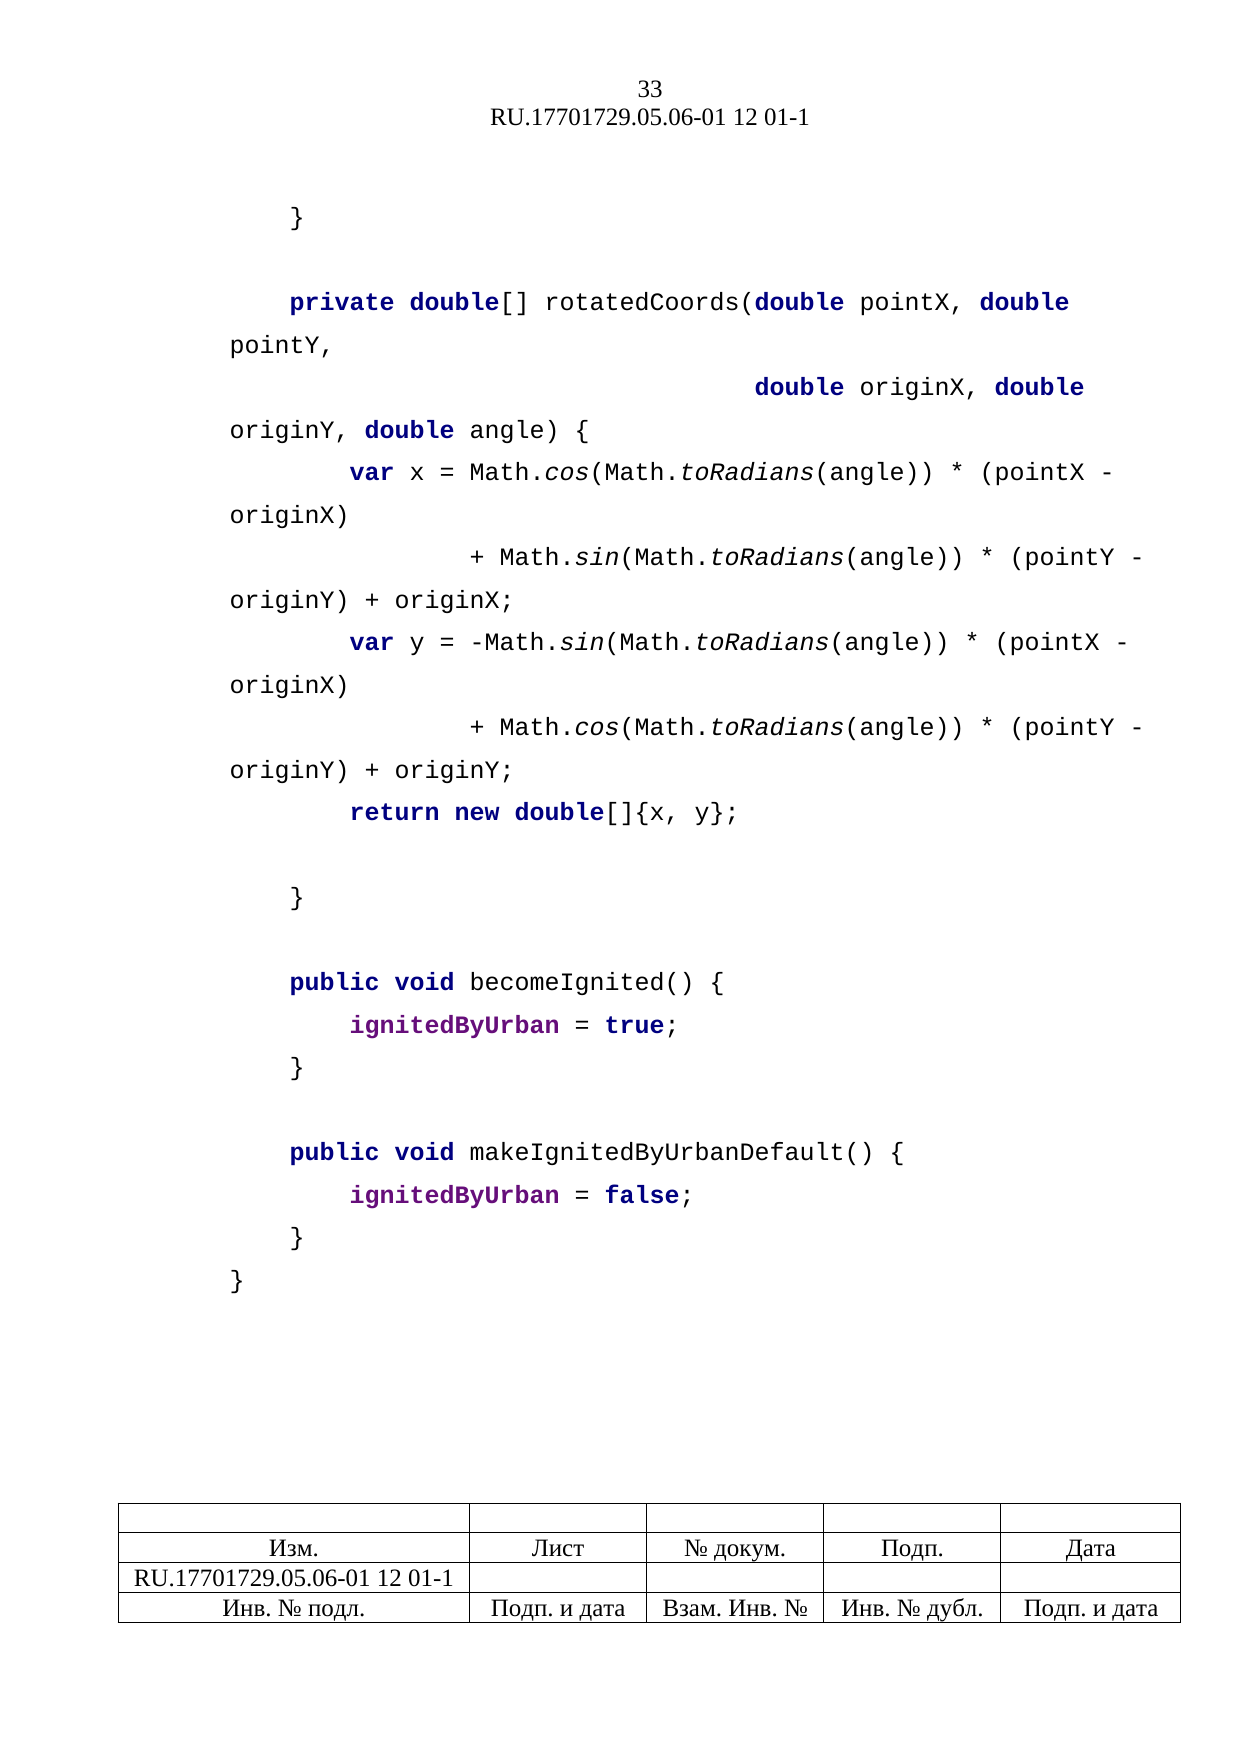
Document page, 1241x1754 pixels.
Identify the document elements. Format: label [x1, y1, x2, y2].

text [229, 162, 1181, 1296]
